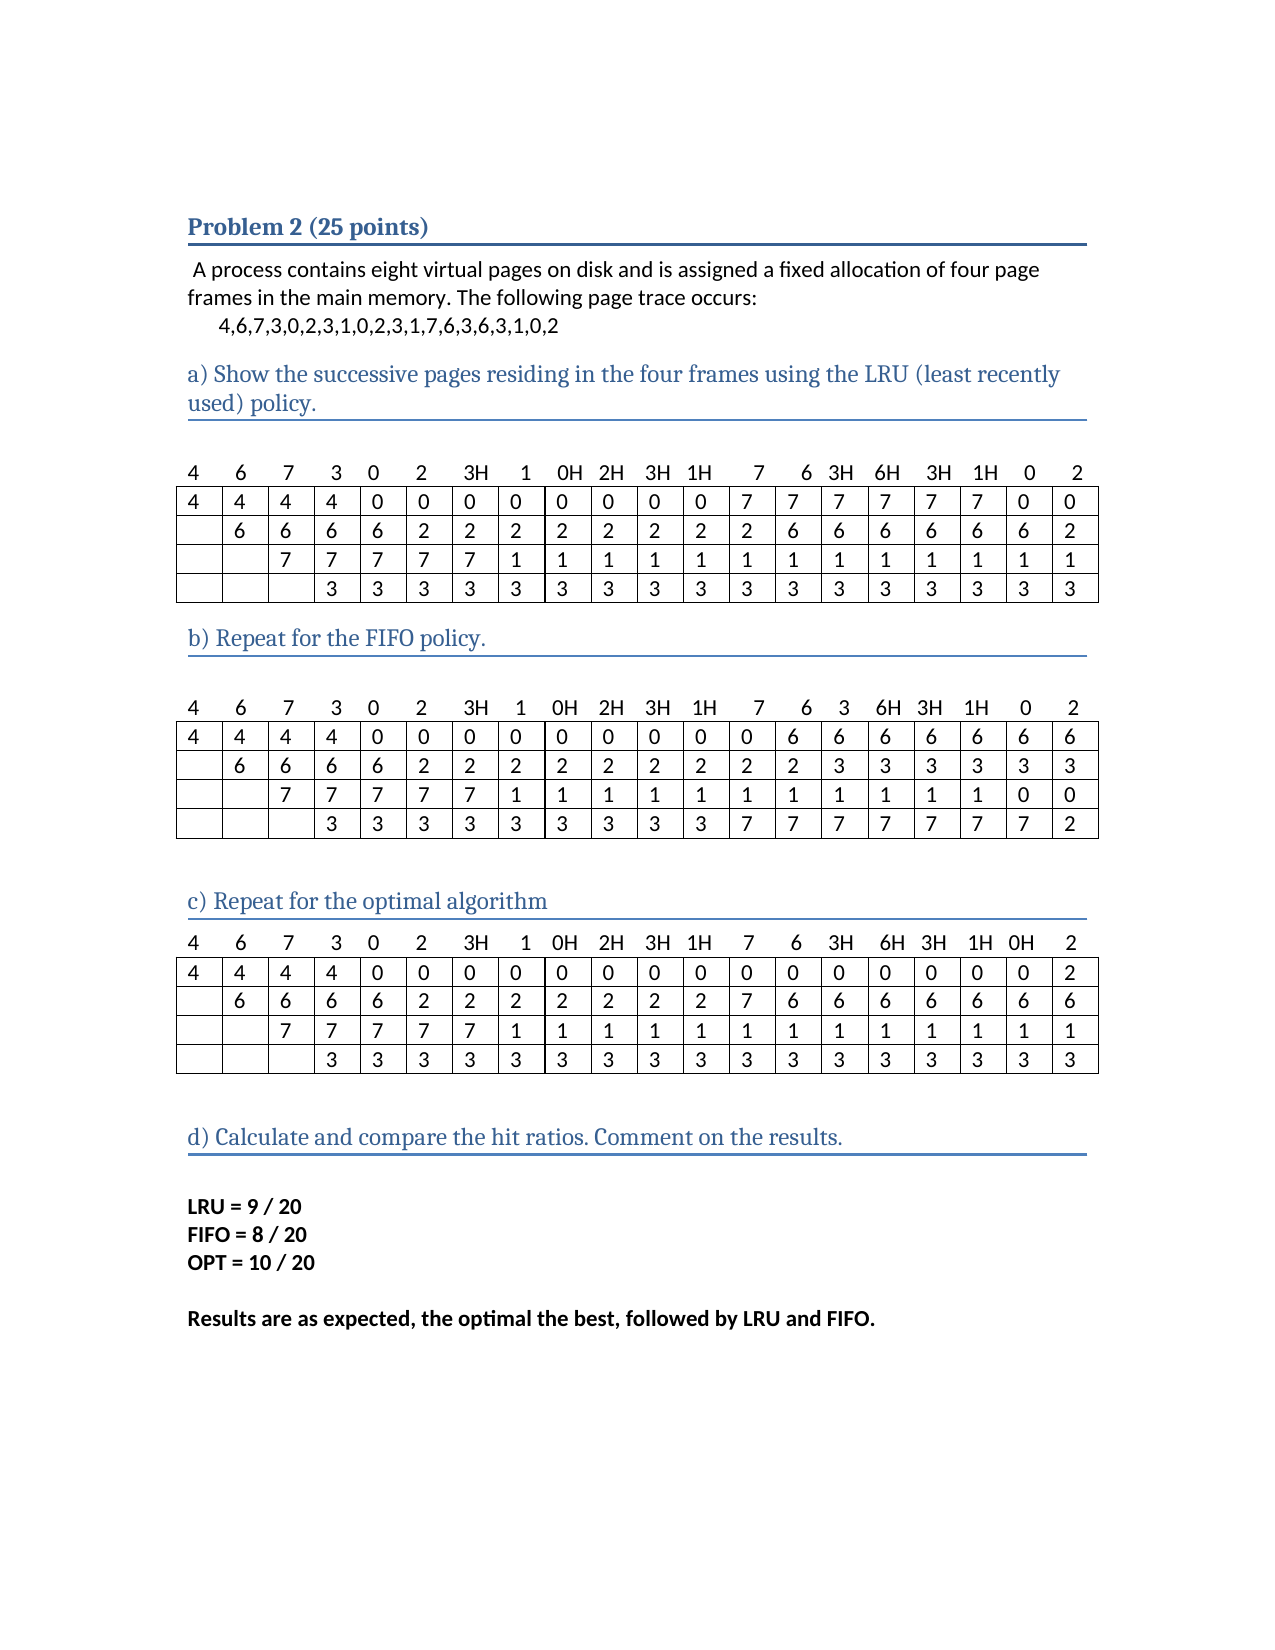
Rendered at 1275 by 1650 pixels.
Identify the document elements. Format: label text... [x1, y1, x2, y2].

table_cell 3 [499, 1045, 544, 1073]
table_header 4 [223, 958, 268, 986]
table_cell 3 [730, 574, 775, 602]
table_cell 2 [638, 987, 683, 1015]
table_cell 1 [638, 545, 683, 573]
table_cell 3 [869, 1045, 914, 1073]
table_cell [223, 1045, 268, 1073]
table_cell 2 [684, 987, 729, 1015]
table_cell 3 [822, 1045, 868, 1073]
table_cell 7 [407, 780, 452, 808]
table_cell [177, 751, 222, 779]
table_cell [177, 1045, 222, 1073]
table_header 0 [361, 958, 406, 986]
table_cell 2 [499, 516, 544, 544]
table_cell 1 [684, 1016, 729, 1044]
table_cell 0 [1053, 780, 1098, 808]
table_cell 2 [1053, 516, 1098, 544]
table_cell 6 [315, 987, 360, 1015]
table_cell 7 [269, 545, 314, 573]
table_cell 1 [869, 545, 914, 573]
table_cell 6 [869, 516, 914, 544]
table_cell 7 [361, 780, 406, 808]
table_cell 1 [822, 780, 868, 808]
table_cell 1 [1053, 545, 1098, 573]
table_cell 3 [1053, 1045, 1098, 1073]
table_header 0 [407, 722, 452, 750]
table_cell 1 [961, 780, 1006, 808]
table_cell 6 [869, 987, 914, 1015]
table_header 0 [961, 958, 1006, 986]
table_header 0 [499, 722, 544, 750]
table_header 6 [915, 722, 960, 750]
table_cell 3 [361, 574, 406, 602]
table_header 6 [1007, 722, 1052, 750]
table_cell 3 [730, 1045, 775, 1073]
table_cell 2 [407, 987, 452, 1015]
table_cell 1 [869, 780, 914, 808]
table_cell 3 [684, 1045, 729, 1073]
table_cell 2 [1053, 809, 1098, 837]
table_cell [177, 987, 222, 1015]
table_header 0 [684, 958, 729, 986]
table_cell 2 [453, 516, 498, 544]
table_header 7 [822, 487, 868, 515]
table_header 0 [592, 487, 637, 515]
table_cell 3 [915, 574, 960, 602]
table_header 4 [315, 958, 360, 986]
table_header 0 [1053, 487, 1098, 515]
table_header 0 [684, 487, 729, 515]
table_cell 7 [361, 1016, 406, 1044]
table_cell 1 [684, 545, 729, 573]
table_cell 3 [776, 1045, 821, 1073]
table_cell 6 [1053, 987, 1098, 1015]
table_header 4 [177, 958, 222, 986]
table_header 4 [315, 487, 360, 515]
table_cell 2 [730, 751, 775, 779]
table_cell 7 [453, 780, 498, 808]
table_header 0 [546, 722, 591, 750]
table_cell 1 [592, 545, 637, 573]
table_cell 3 [822, 574, 868, 602]
table_cell 7 [315, 1016, 360, 1044]
table_cell 3 [499, 574, 544, 602]
table_cell 6 [315, 751, 360, 779]
subtitle a) Show the successive pages residing in the four frames using the LRU (least recently used) policy. [187, 360, 1087, 421]
table_cell [177, 516, 222, 544]
table_cell 1 [499, 545, 544, 573]
table_cell 2 [776, 751, 821, 779]
table_cell 3 [638, 1045, 683, 1073]
text 4,6,7,3,0,2,3,1,0,2,3,1,7,6,3,6,3,1,0,2 [187, 311, 1087, 339]
table_cell [269, 1045, 314, 1073]
table_cell 0 [1007, 780, 1052, 808]
table_cell [223, 809, 268, 837]
table_header 7 [869, 487, 914, 515]
table_cell 2 [684, 516, 729, 544]
table_header 0 [730, 722, 775, 750]
table_header 7 [915, 487, 960, 515]
table_cell 2 [684, 751, 729, 779]
table_cell 1 [546, 1016, 591, 1044]
table_header 4 [177, 722, 222, 750]
text 4 6 7 3 0 2 3H 1 0H 2H 3H 1H 7 6 3 6H 3H 1H 0 2 [187, 693, 1087, 721]
table_cell [177, 780, 222, 808]
text FIFO = 8 / 20 [187, 1220, 1087, 1248]
table_cell 6 [315, 516, 360, 544]
table_header 0 [407, 487, 452, 515]
table_cell 3 [1007, 751, 1052, 779]
table_cell 2 [546, 516, 591, 544]
table_cell 3 [961, 1045, 1006, 1073]
table_cell 1 [684, 780, 729, 808]
table_cell 3 [1007, 574, 1052, 602]
text 4 6 7 3 0 2 3H 1 0H 2H 3H 1H 7 6 3H 6H 3H 1H 0H 2 [187, 928, 1087, 957]
table_cell 3 [361, 809, 406, 837]
text A process contains eight virtual pages on disk and is assigned a fixed allocation of four page frames in the main memory. The following page trace occurs: [187, 255, 1087, 311]
table_cell 1 [592, 780, 637, 808]
table_header 0 [638, 958, 683, 986]
table_cell 7 [915, 809, 960, 837]
table_header 0 [453, 722, 498, 750]
table_cell 7 [315, 545, 360, 573]
table_cell 3 [592, 574, 637, 602]
table_cell 3 [499, 809, 544, 837]
table_cell 1 [915, 1016, 960, 1044]
table_cell 6 [269, 516, 314, 544]
table_cell 7 [730, 809, 775, 837]
subtitle b) Repeat for the FIFO policy. [187, 624, 1087, 657]
table_cell 2 [499, 751, 544, 779]
table_cell 1 [499, 1016, 544, 1044]
table_cell 6 [1007, 987, 1052, 1015]
table_cell 7 [407, 1016, 452, 1044]
table_header 7 [961, 487, 1006, 515]
table_cell 3 [776, 574, 821, 602]
table_cell [223, 574, 268, 602]
table_cell 1 [1007, 1016, 1052, 1044]
table_cell 1 [822, 1016, 868, 1044]
table_cell 7 [361, 545, 406, 573]
table_cell 7 [776, 809, 821, 837]
table_cell 1 [1053, 1016, 1098, 1044]
table_header 6 [961, 722, 1006, 750]
table_header 0 [776, 958, 821, 986]
table_cell 1 [730, 780, 775, 808]
text LRU = 9 / 20 [187, 1192, 1087, 1220]
table_header 6 [776, 722, 821, 750]
table_cell 6 [361, 751, 406, 779]
table_cell 1 [730, 1016, 775, 1044]
table_header 0 [499, 487, 544, 515]
table_cell 3 [638, 809, 683, 837]
table_cell 7 [453, 545, 498, 573]
table_cell 3 [407, 809, 452, 837]
table_header 6 [869, 722, 914, 750]
table_cell 7 [1007, 809, 1052, 837]
table_cell 1 [638, 780, 683, 808]
table_cell 1 [961, 545, 1006, 573]
table_cell 3 [961, 751, 1006, 779]
table_cell 3 [961, 574, 1006, 602]
table_header 0 [638, 487, 683, 515]
table_cell 3 [684, 809, 729, 837]
table_cell 6 [223, 751, 268, 779]
table_cell 6 [776, 516, 821, 544]
table_header 2 [1053, 958, 1098, 986]
table_cell 3 [315, 1045, 360, 1073]
table_header 0 [684, 722, 729, 750]
table_header 0 [453, 487, 498, 515]
table_cell [223, 1016, 268, 1044]
table_cell 2 [453, 751, 498, 779]
table_cell 2 [407, 751, 452, 779]
table_cell [177, 574, 222, 602]
table_cell 3 [546, 1045, 591, 1073]
subtitle c) Repeat for the optimal algorithm [187, 887, 1087, 920]
table_cell 1 [638, 1016, 683, 1044]
table_cell 1 [776, 545, 821, 573]
table_cell 1 [776, 1016, 821, 1044]
table_cell 2 [453, 987, 498, 1015]
table_cell 2 [730, 516, 775, 544]
table_cell [177, 809, 222, 837]
table_cell 3 [915, 1045, 960, 1073]
table_header 4 [177, 487, 222, 515]
table_cell 3 [546, 809, 591, 837]
table_header 7 [776, 487, 821, 515]
table_header 4 [223, 722, 268, 750]
table_cell 7 [822, 809, 868, 837]
table_header 0 [638, 722, 683, 750]
table_header 0 [915, 958, 960, 986]
table_cell 7 [453, 1016, 498, 1044]
table_cell [269, 809, 314, 837]
table_cell 7 [315, 780, 360, 808]
table_cell 1 [915, 545, 960, 573]
table_header 0 [822, 958, 868, 986]
table_cell 2 [592, 516, 637, 544]
table_cell [223, 545, 268, 573]
table_cell 6 [915, 987, 960, 1015]
table_cell 1 [1007, 545, 1052, 573]
table_cell 3 [592, 809, 637, 837]
table_cell 2 [638, 751, 683, 779]
table_cell 3 [869, 751, 914, 779]
table_cell 1 [592, 1016, 637, 1044]
table_header 0 [453, 958, 498, 986]
table_header 0 [546, 487, 591, 515]
table_cell 3 [407, 1045, 452, 1073]
table_header 0 [361, 722, 406, 750]
subtitle d) Calculate and compare the hit ratios. Comment on the results. [187, 1123, 1087, 1156]
table_cell 6 [961, 516, 1006, 544]
table_cell 3 [638, 574, 683, 602]
table_cell 3 [453, 809, 498, 837]
table_cell 3 [1007, 1045, 1052, 1073]
table_cell 6 [223, 516, 268, 544]
table_cell 3 [407, 574, 452, 602]
table_cell 6 [915, 516, 960, 544]
table_cell 6 [776, 987, 821, 1015]
table_cell 1 [869, 1016, 914, 1044]
table_cell 1 [915, 780, 960, 808]
table_cell 3 [453, 1045, 498, 1073]
table_cell 6 [223, 987, 268, 1015]
table_header 0 [869, 958, 914, 986]
table_cell 2 [546, 987, 591, 1015]
table_header 6 [1053, 722, 1098, 750]
table_cell 6 [269, 751, 314, 779]
table_cell 7 [269, 1016, 314, 1044]
table_cell 3 [1053, 751, 1098, 779]
table_header 4 [269, 722, 314, 750]
subtitle Problem 2 (25 points) [187, 212, 1087, 246]
table_header 0 [1007, 487, 1052, 515]
table_header 4 [269, 958, 314, 986]
table_cell 2 [638, 516, 683, 544]
table_header 0 [592, 722, 637, 750]
table_cell 2 [592, 987, 637, 1015]
table_cell 7 [407, 545, 452, 573]
table_header 0 [730, 958, 775, 986]
table_cell 3 [1053, 574, 1098, 602]
table_cell 6 [361, 987, 406, 1015]
table_cell 3 [684, 574, 729, 602]
table_cell 1 [546, 545, 591, 573]
table_header 6 [822, 722, 868, 750]
table_cell 7 [869, 809, 914, 837]
table_header 4 [269, 487, 314, 515]
table_header 0 [592, 958, 637, 986]
table_cell 3 [546, 574, 591, 602]
table_cell [177, 1016, 222, 1044]
table_header 7 [730, 487, 775, 515]
table_cell 7 [269, 780, 314, 808]
table_cell 6 [961, 987, 1006, 1015]
table_cell 1 [499, 780, 544, 808]
table_header 0 [361, 487, 406, 515]
table_cell 3 [361, 1045, 406, 1073]
table_cell 7 [730, 987, 775, 1015]
table_header 0 [546, 958, 591, 986]
table_cell 1 [546, 780, 591, 808]
table_cell 3 [315, 574, 360, 602]
table_cell 1 [730, 545, 775, 573]
table_header 4 [223, 487, 268, 515]
table_cell 3 [592, 1045, 637, 1073]
table_cell 1 [961, 1016, 1006, 1044]
table_header 0 [407, 958, 452, 986]
table_header 0 [1007, 958, 1052, 986]
table_cell [269, 574, 314, 602]
table_cell 6 [822, 987, 868, 1015]
table_cell 6 [361, 516, 406, 544]
table_cell 3 [315, 809, 360, 837]
table_header 0 [499, 958, 544, 986]
table_cell 6 [822, 516, 868, 544]
table_cell 3 [869, 574, 914, 602]
table_cell 6 [269, 987, 314, 1015]
table_cell 6 [1007, 516, 1052, 544]
table_header 4 [315, 722, 360, 750]
table_cell 2 [407, 516, 452, 544]
text OPT = 10 / 20 [187, 1248, 1087, 1276]
table_cell 2 [546, 751, 591, 779]
text Results are as expected, the optimal the best, followed by LRU and FIFO. [187, 1304, 1087, 1332]
table_cell 3 [453, 574, 498, 602]
table_cell [223, 780, 268, 808]
table_cell 3 [822, 751, 868, 779]
table_cell 2 [499, 987, 544, 1015]
table_cell 3 [915, 751, 960, 779]
table_cell 7 [961, 809, 1006, 837]
table_cell 1 [776, 780, 821, 808]
table_cell 2 [592, 751, 637, 779]
table_cell 1 [822, 545, 868, 573]
text 4 6 7 3 0 2 3H 1 0H 2H 3H 1H 7 6 3H 6H 3H 1H 0 2 [187, 458, 1087, 486]
table_cell [177, 545, 222, 573]
